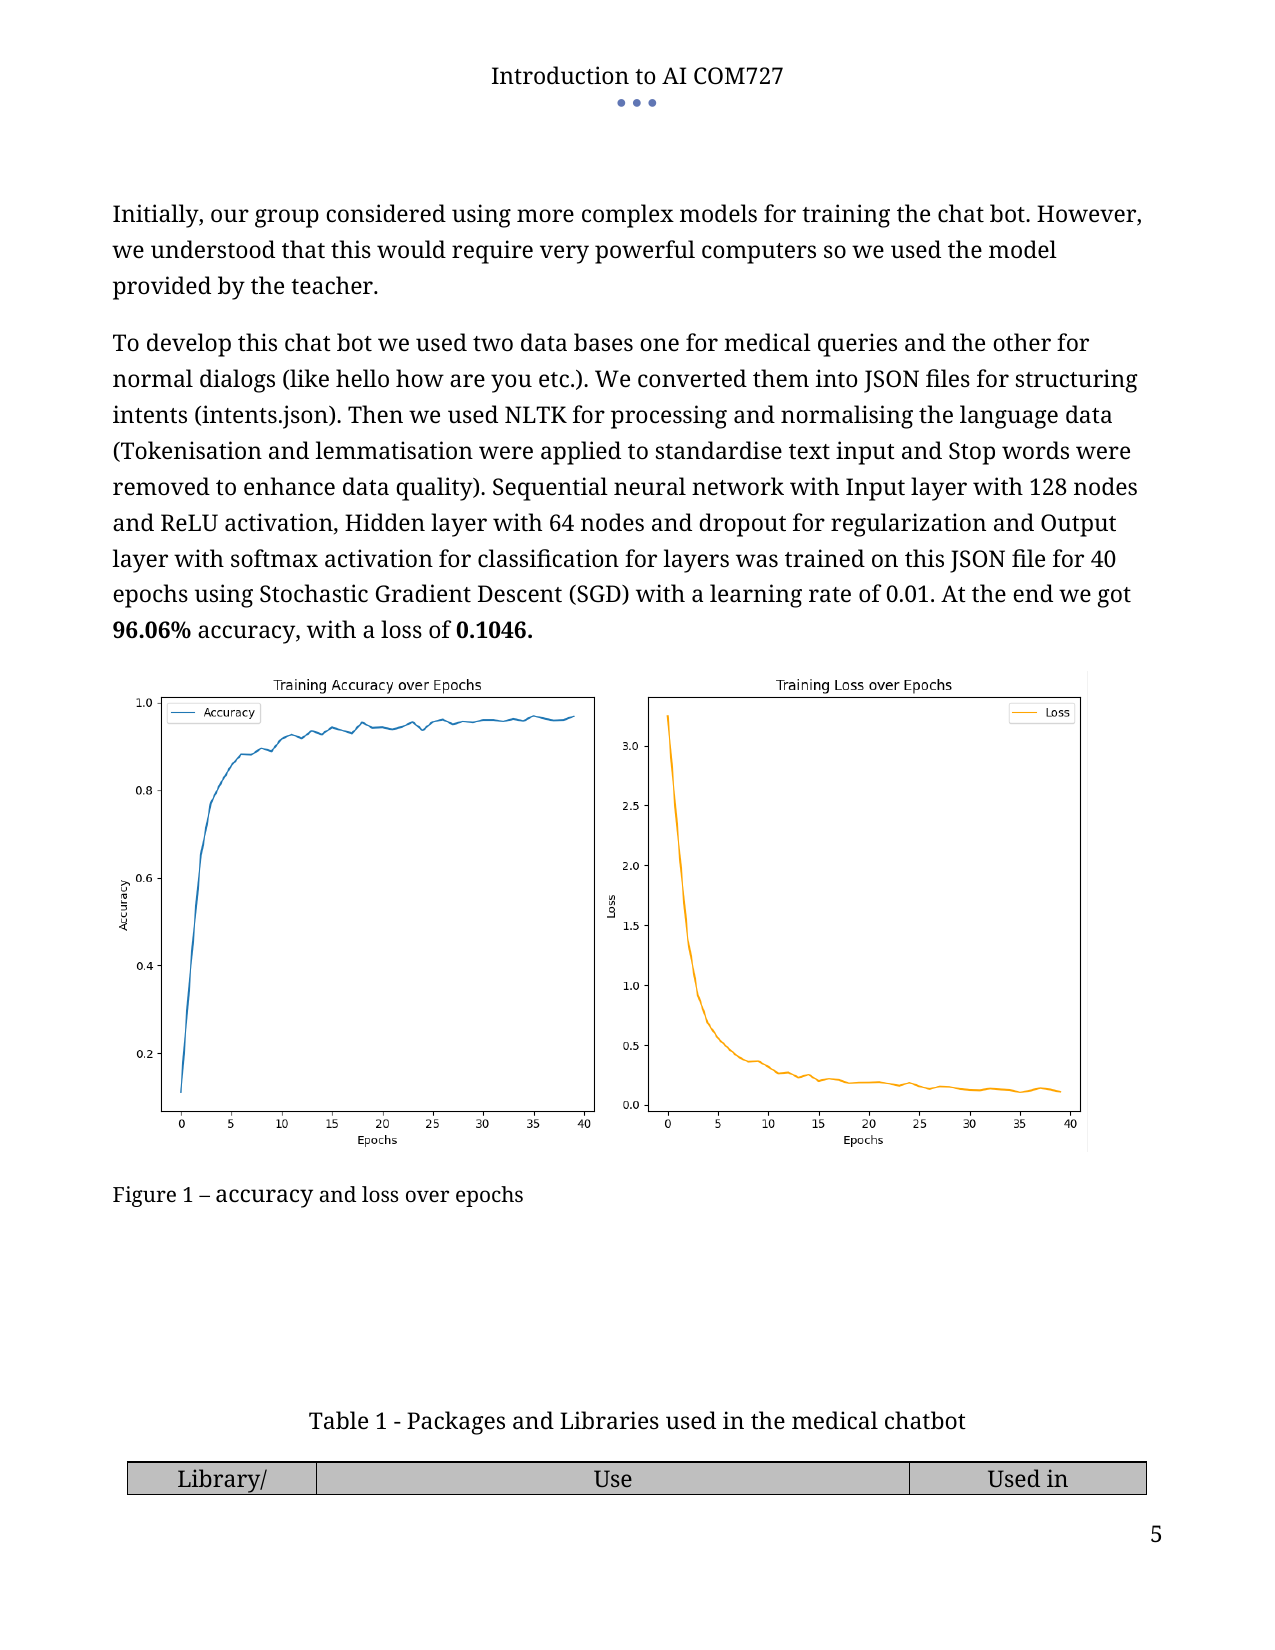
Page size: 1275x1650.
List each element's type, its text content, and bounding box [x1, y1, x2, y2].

table_header Library/Package [128, 1463, 316, 1494]
table_header Used in [910, 1463, 1146, 1494]
text Figure 1 – accuracy and loss over epochs [112, 1178, 1162, 1209]
table_header Use [317, 1463, 909, 1494]
picture [112, 671, 1088, 1152]
text Initially, our group considered using more complex models for training the chat bot. However, we understood that this would require very powerful computers so we used the model provided by the teacher. [112, 198, 1162, 301]
text To develop this chat bot we used two data bases one for medical queries and the other for normal dialogs (like hello how are you etc.). We converted them into JSON files for structuring intents (intents.json). Then we used NLTK for processing and normalising the language data (Tokenisation and lemmatisation were applied to standardise text input and Stop words were removed to enhance data quality). Sequential neural network with Input layer with 128 nodes and ReLU activation, Hidden layer with 64 nodes and dropout for regularization and Output layer with softmax activation for classification for layers was trained on this JSON file for 40 epochs using Stochastic Gradient Descent (SGD) with a learning rate of 0.01. At the end we got 96.06% accuracy, with a loss of 0.1046. [112, 327, 1162, 646]
text Table 1 - Packages and Libraries used in the medical chatbot [112, 1405, 1162, 1436]
